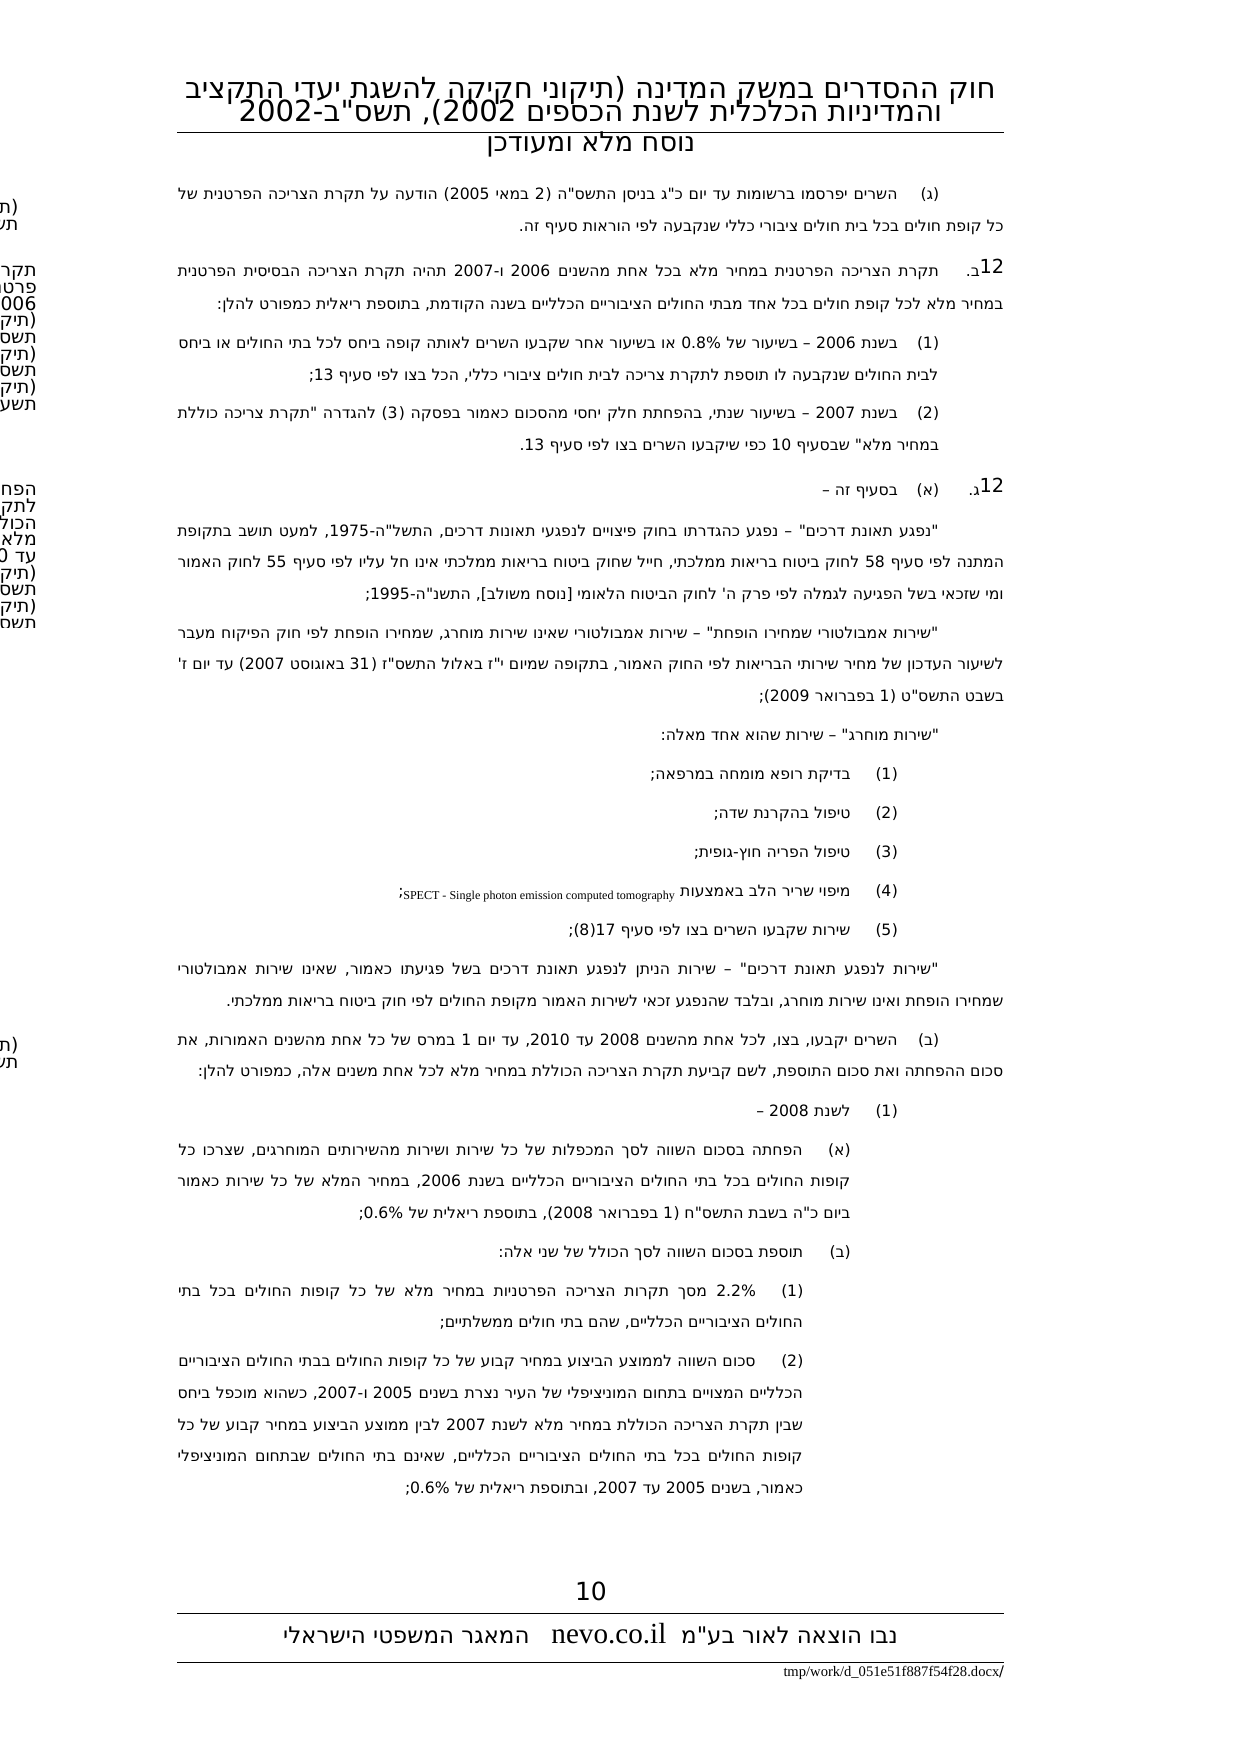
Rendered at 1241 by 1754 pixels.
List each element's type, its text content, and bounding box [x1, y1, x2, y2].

text (3) טיפול הפריה חוץ-גופית; [177, 843, 898, 874]
text (4) מיפוי שריר הלב באמצעות SPECT - Single photon emission computed tomography; [177, 882, 898, 914]
text (1) 2.2% מסך תקרות הצריכה הפרטניות במחיר מלא של כל קופות החולים בכל בתי החולים הציבוריים הכלליים, שהם בתי חולים ממשלתיים; [177, 1282, 803, 1345]
text 12ב. תקרת הצריכה הפרטנית במחיר מלא בכל אחת מהשנים 2006 ו-2007 תהיה תקרת הצריכה הבסיסית הפרטנית במחיר מלא לכל קופת חולים בכל אחד מבתי החולים הציבוריים הכלליים בשנה הקודמת, בתוספת ריאלית כמפורט להלן: [177, 256, 1004, 326]
text "שירות מוחרג" – שירות שהוא אחד מאלה: [177, 726, 1004, 757]
text (1) בדיקת רופא מומחה במרפאה; [177, 765, 898, 796]
text (ג) השרים יפרסמו ברשומות עד יום כ"ג בניסן התשס"ה (2 במאי 2005) הודעה על תקרת הצריכה הפרטנית של כל קופת חולים בכל בית חולים ציבורי כללי שנקבעה לפי הוראות סעיף זה. [177, 185, 1004, 248]
text 12ג. (א) בסעיף זה – [177, 475, 1004, 514]
text "שירות אמבולטורי שמחירו הופחת" – שירות אמבולטורי שאינו שירות מוחרג, שמחירו הופחת לפי חוק הפיקוח מעבר לשיעור העדכון של מחיר שירותי הבריאות לפי החוק האמור, בתקופה שמיום י"ז באלול התשס"ז (31 באוגוסט 2007) עד יום ז' בשבט התשס"ט (1 בפברואר 2009); [177, 624, 1004, 718]
text "שירות לנפגע תאונת דרכים" – שירות הניתן לנפגע תאונת דרכים בשל פגיעתו כאמור, שאינו שירות אמבולטורי שמחירו הופחת ואינו שירות מוחרג, ובלבד שהנפגע זכאי לשירות האמור מקופת החולים לפי חוק ביטוח בריאות ממלכתי. [177, 960, 1004, 1023]
text (א) הפחתה בסכום השווה לסך המכפלות של כל שירות ושירות מהשירותים המוחרגים, שצרכו כל קופות החולים בכל בתי החולים הציבוריים הכלליים בשנת 2006, במחיר המלא של כל שירות כאמור ביום כ"ה בשבת התשס"ח (1 בפברואר 2008), בתוספת ריאלית של 0.6%; [177, 1141, 851, 1235]
text (2) בשנת 2007 – בשיעור שנתי, בהפחתת חלק יחסי מהסכום כאמור בפסקה (3) להגדרה "תקרת צריכה כוללת במחיר מלא" שבסעיף 10 כפי שיקבעו השרים בצו לפי סעיף 13. [177, 404, 939, 468]
text (1) בשנת 2006 – בשיעור של 0.8% או בשיעור אחר שקבעו השרים לאותה קופה ביחס לכל בתי החולים או ביחס לבית החולים שנקבעה לו תוספת לתקרת צריכה לבית חולים ציבורי כללי, הכל בצו לפי סעיף 13; [177, 334, 939, 397]
text (ב) השרים יקבעו, בצו, לכל אחת מהשנים 2008 עד 2010, עד יום 1 במרס של כל אחת מהשנים האמורות, את סכום ההפחתה ואת סכום התוספת, לשם קביעת תקרת הצריכה הכוללת במחיר מלא לכל אחת משנים אלה, כמפורט להלן: [177, 1031, 1004, 1094]
text (2) סכום השווה לממוצע הביצוע במחיר קבוע של כל קופות החולים בבתי החולים הציבוריים הכלליים המצויים בתחום המוניציפלי של העיר נצרת בשנים 2005 ו-2007, כשהוא מוכפל ביחס שבין תקרת הצריכה הכוללת במחיר מלא לשנת 2007 לבין ממוצע הביצוע במחיר קבוע של כל קופות החולים בכל בתי החולים הציבוריים הכלליים, שאינם בתי החולים שבתחום המוניציפלי כאמור, בשנים 2005 עד 2007, ובתוספת ריאלית של 0.6%; [177, 1352, 803, 1510]
text (5) שירות שקבעו השרים בצו לפי סעיף 17(8); [177, 921, 898, 953]
text (ב) תוספת בסכום השווה לסך הכולל של שני אלה: [177, 1243, 851, 1274]
text "נפגע תאונת דרכים" – נפגע כהגדרתו בחוק פיצויים לנפגעי תאונות דרכים, התשל"ה-1975, למעט תושב בתקופת המתנה לפי סעיף 58 לחוק ביטוח בריאות ממלכתי, חייל שחוק ביטוח בריאות ממלכתי אינו חל עליו לפי סעיף 55 לחוק האמור ומי שזכאי בשל הפגיעה לגמלה לפי פרק ה' לחוק הביטוח הלאומי [נוסח משולב], התשנ"ה-1995; [177, 521, 1004, 616]
text (1) לשנת 2008 – [177, 1101, 898, 1133]
text (2) טיפול בהקרנת שדה; [177, 804, 898, 836]
